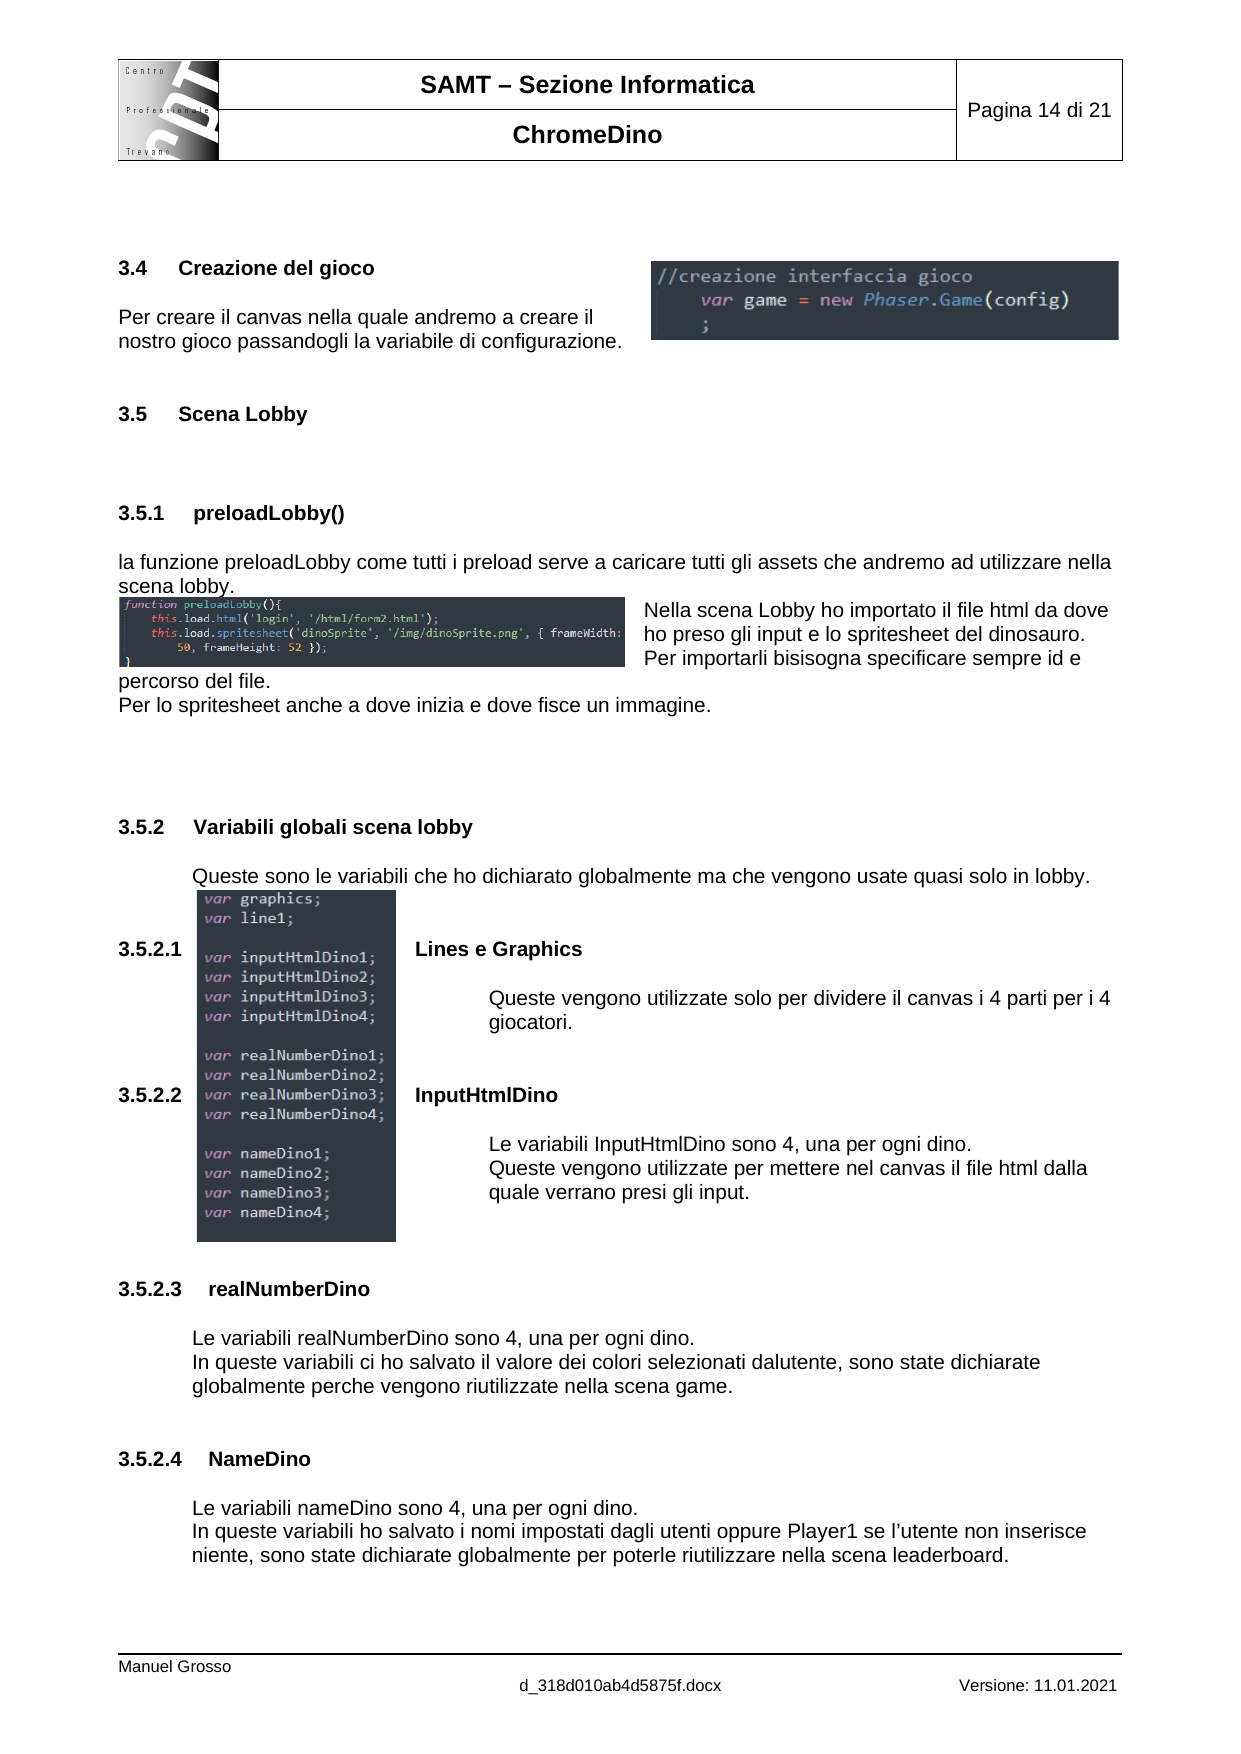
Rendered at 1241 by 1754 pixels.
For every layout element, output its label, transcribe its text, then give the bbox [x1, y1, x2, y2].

text Queste sono le variabili che ho dichiarato globalmente ma che vengono usate quasi solo in lobby. [192, 864, 1122, 888]
subtitle Lines e Graphics [118, 937, 195, 961]
text Queste vengono utilizzate solo per dividere il canvas i 4 parti per i 4 giocatori. [396, 986, 1122, 1034]
text In queste variabili ho salvato i nomi impostati dagli utenti oppure Player1 se l’utente non inserisce niente, sono state dichiarate globalmente per poterle riutilizzare nella scena leaderboard. [192, 1519, 1122, 1567]
subtitle Creazione del gioco [118, 256, 1122, 280]
subtitle NameDino [118, 1446, 1122, 1470]
text Per creare il canvas nella quale andremo a creare il nostro gioco passandogli la variabile di configurazione. [118, 305, 1122, 353]
picture [649, 261, 1119, 339]
text Per lo spritesheet anche a dove inizia e dove fisce un immagine. [118, 693, 1122, 717]
picture [118, 60, 219, 160]
subtitle InputHtmlDino [396, 1083, 1122, 1107]
text Le variabili realNumberDino sono 4, una per ogni dino. [192, 1326, 1122, 1349]
picture [195, 890, 396, 1240]
text Le variabili nameDino sono 4, una per ogni dino. [192, 1495, 1122, 1519]
text Queste vengono utilizzate per mettere nel canvas il file html dalla quale verrano presi gli input. [396, 1156, 1122, 1204]
text Per importarli bisisogna specificare sempre id e percorso del file. [118, 645, 1122, 693]
text la funzione preloadLobby come tutti i preload serve a caricare tutti gli assets che andremo ad utilizzare nella scena lobby. [118, 549, 1122, 597]
subtitle InputHtmlDino [118, 1083, 195, 1107]
subtitle realNumberDino [118, 1277, 1122, 1301]
text In queste variabili ci ho salvato il valore dei colori selezionati dalutente, sono state dichiarate globalmente perche vengono riutilizzate nella scena game. [192, 1349, 1122, 1397]
subtitle Variabili globali scena lobby [118, 815, 1122, 839]
subtitle preloadLobby() [118, 501, 1122, 524]
subtitle Scena Lobby [118, 402, 1122, 426]
subtitle Lines e Graphics [396, 937, 1122, 961]
text Nella scena Lobby ho importato il file html da dove ho preso gli input e lo spritesheet del dinosauro. [625, 597, 1122, 645]
picture [118, 597, 625, 666]
text Le variabili InputHtmlDino sono 4, una per ogni dino. [396, 1132, 1122, 1156]
